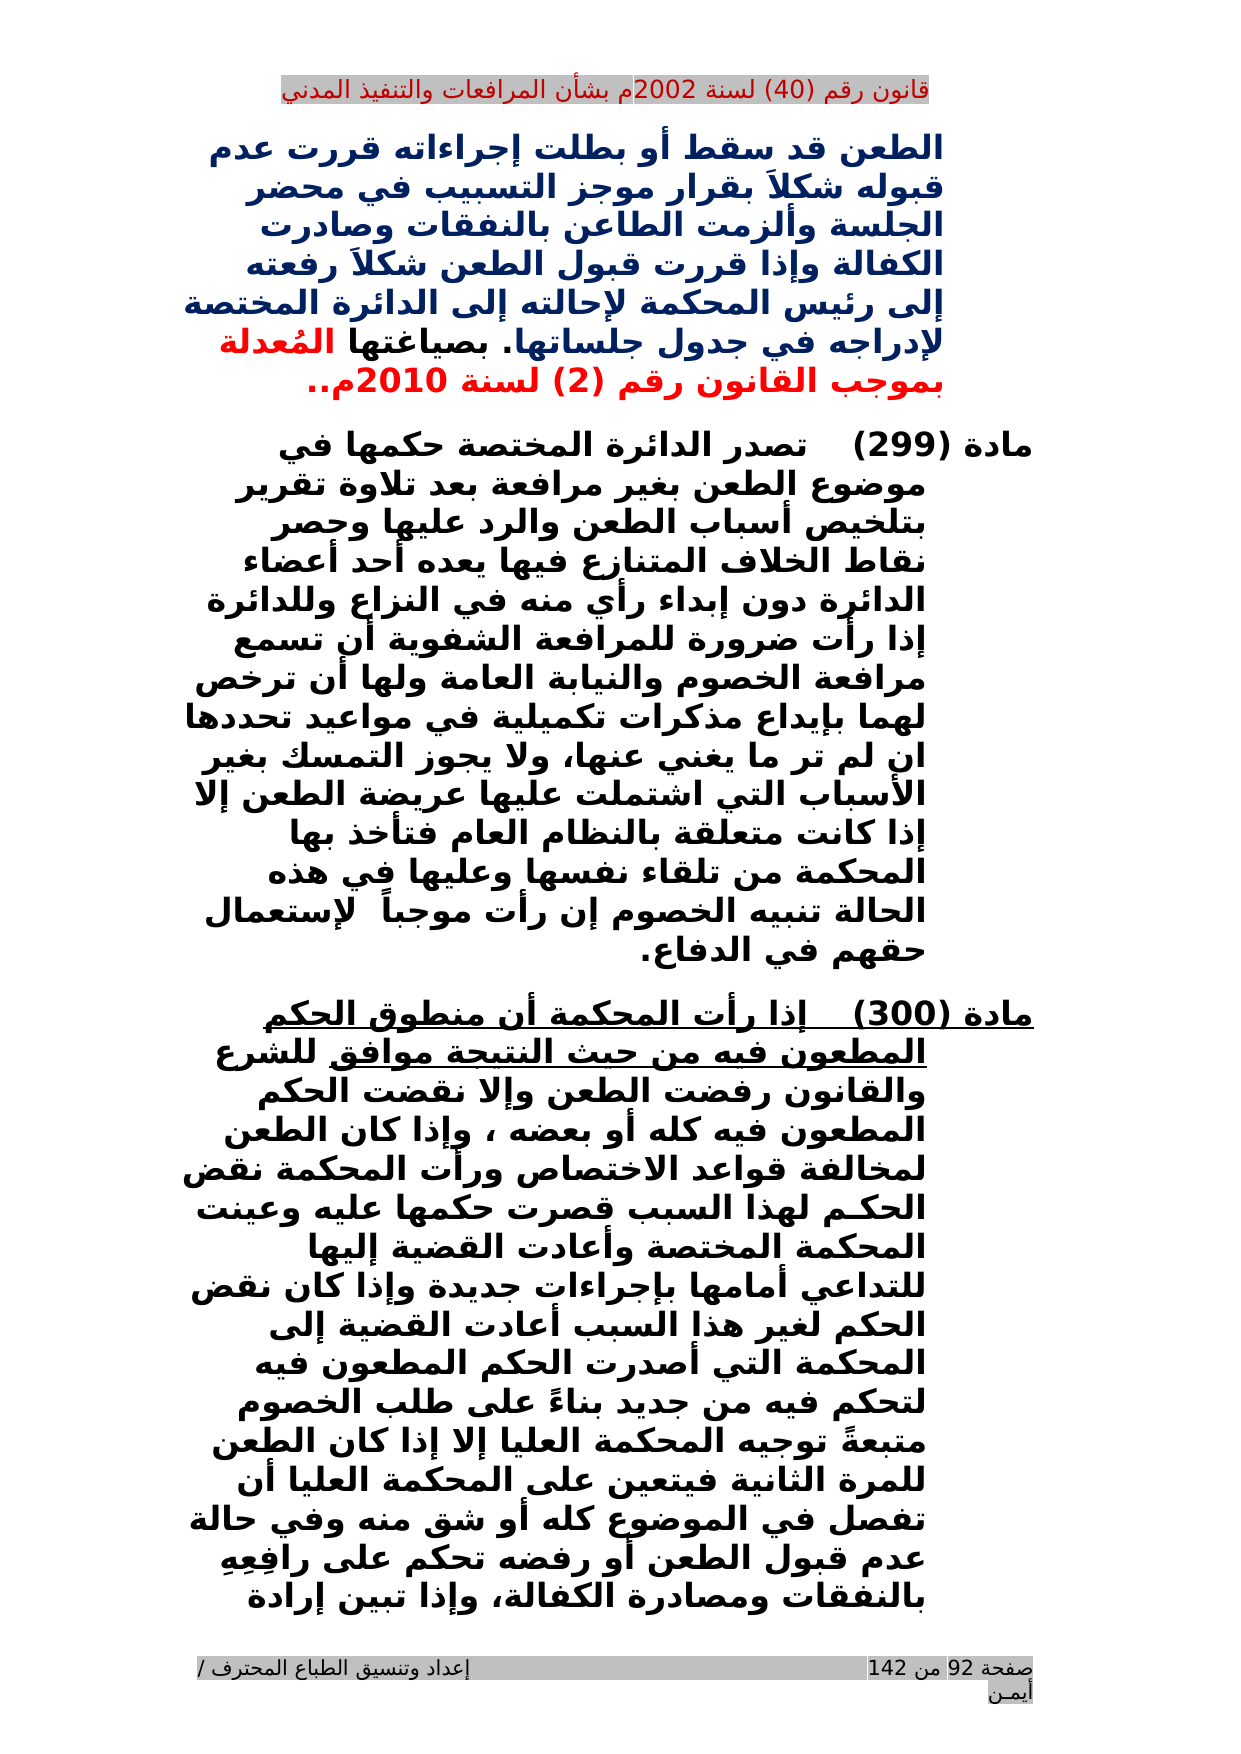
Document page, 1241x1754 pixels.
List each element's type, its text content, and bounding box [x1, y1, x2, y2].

text مادة (299) تصدر الدائرة المختصة حكمها في موضوع الطعن بغير مرافعة بعد تلاوة تقرير بتلخيص أسباب الطعن والرد عليها وحصر نقاط الخلاف المتنازع فيها يعده أحد أعضاء الدائرة دون إبداء رأي منه في النزاع وللدائرة إذا رأت ضرورة للمرافعة الشفوية أن تسمع مرافعة الخصوم والنيابة العامة ولها أن ترخص لهما بإيداع مذكرات تكميلية في مواعيد تحددها ان لم تر ما يغني عنها، ولا يجوز التمسك بغير الأسباب التي اشتملت عليها عريضة الطعن إلا إذا كانت متعلقة بالنظام العام فتأخذ بها المحكمة من تلقاء نفسها وعليها في هذه الحالة تنبيه الخصوم إن رأت موجباً لإستعمال حقهم في الدفاع. [177, 425, 1033, 969]
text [177, 994, 1033, 1616]
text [177, 128, 1033, 400]
